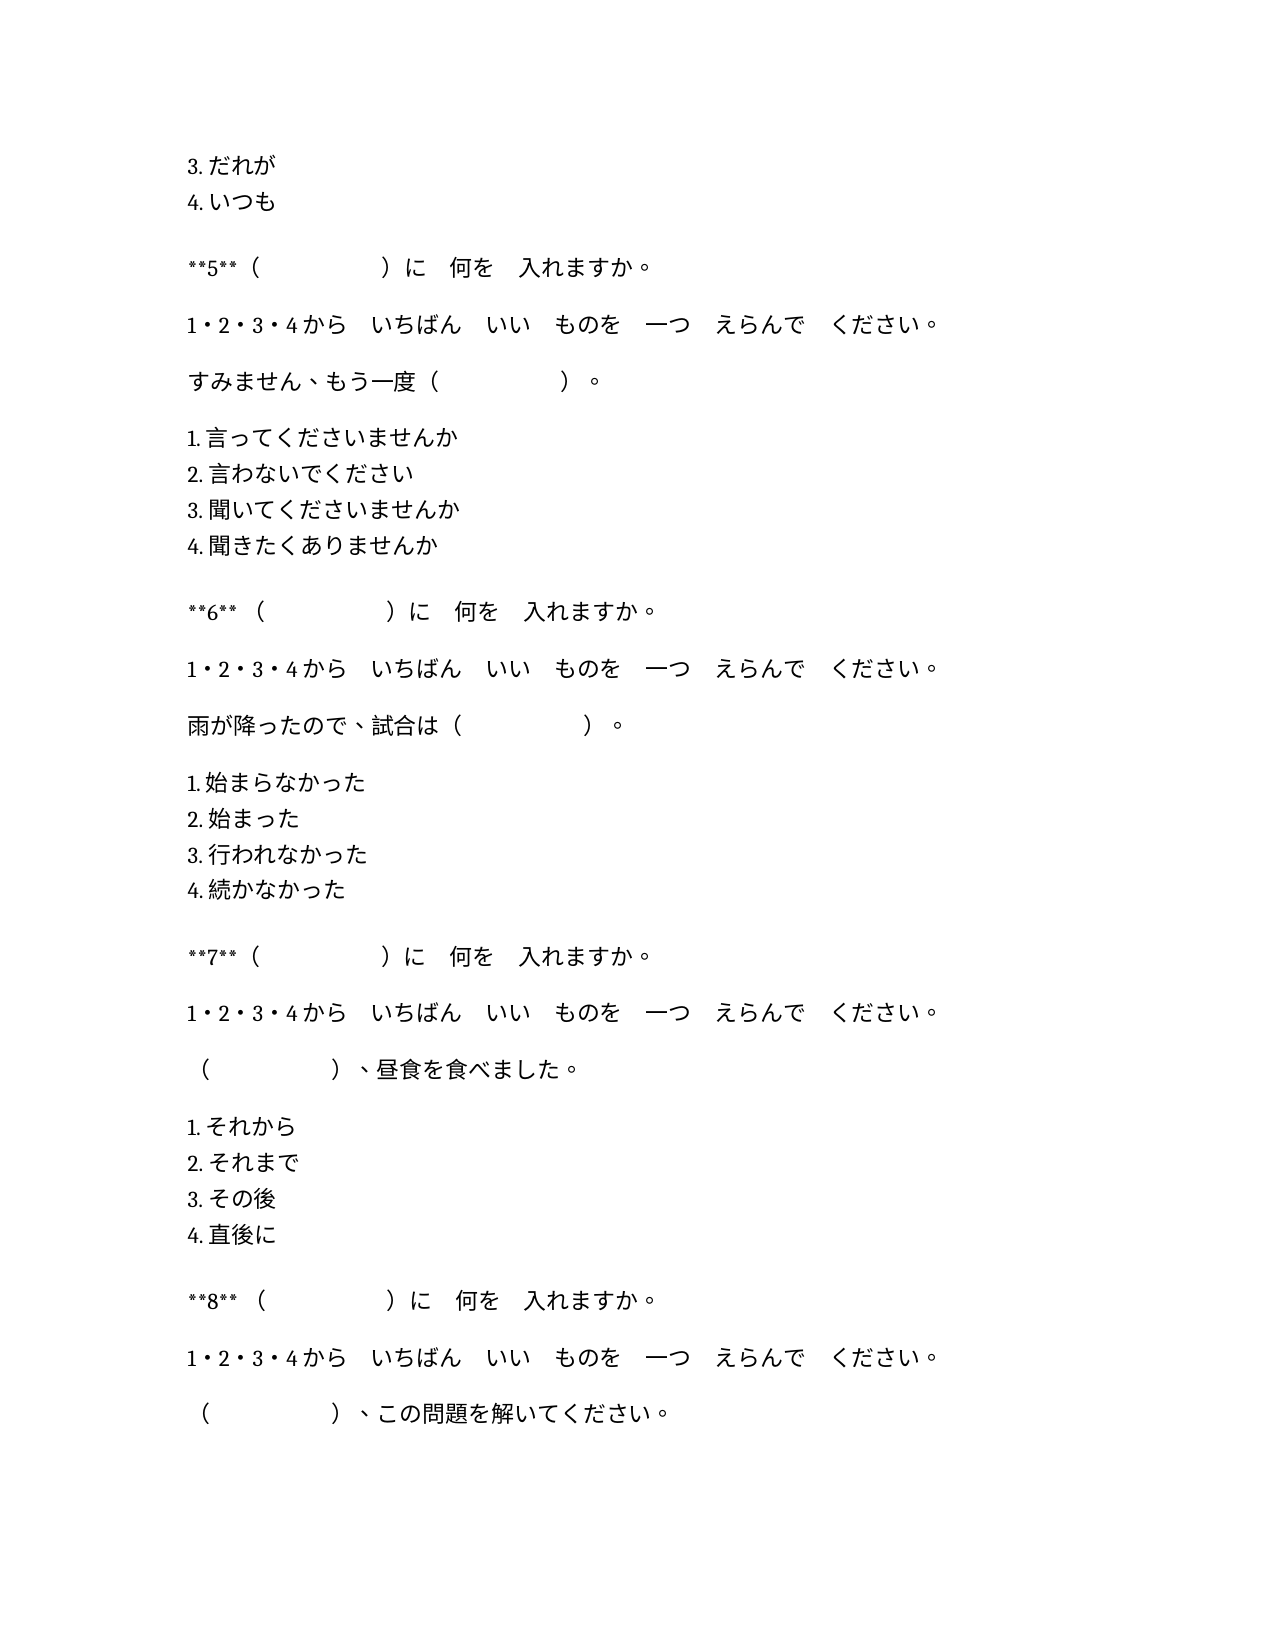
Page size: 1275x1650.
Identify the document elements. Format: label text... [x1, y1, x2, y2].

text 1・2・3・4から いちばん いい ものを 一つ えらんで ください。 [187, 653, 1087, 684]
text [187, 150, 1087, 283]
text （ ）、この問題を解いてください。 [187, 1398, 1087, 1430]
text 雨が降ったので、試合は（ ）。 [187, 710, 1087, 741]
text 1. 始まらなかった 2. 始まった 3. 行われなかった 4. 続かなかった **7**（ ）に 何を 入れますか。 [187, 767, 1087, 972]
text （ ）、昼食を食べました。 [187, 1054, 1087, 1085]
text 1. 言ってくださいませんか 2. 言わないでください 3. 聞いてくださいませんか 4. 聞きたくありませんか **6** （ ）に 何を 入れますか。 [187, 422, 1087, 628]
text 1・2・3・4から いちばん いい ものを 一つ えらんで ください。 [187, 309, 1087, 340]
text 1・2・3・4から いちばん いい ものを 一つ えらんで ください。 [187, 1342, 1087, 1373]
text 1・2・3・4から いちばん いい ものを 一つ えらんで ください。 [187, 997, 1087, 1029]
text 1. それから 2. それまで 3. その後 4. 直後に **8** （ ）に 何を 入れますか。 [187, 1111, 1087, 1316]
text すみません、もう一度（ ）。 [187, 366, 1087, 397]
